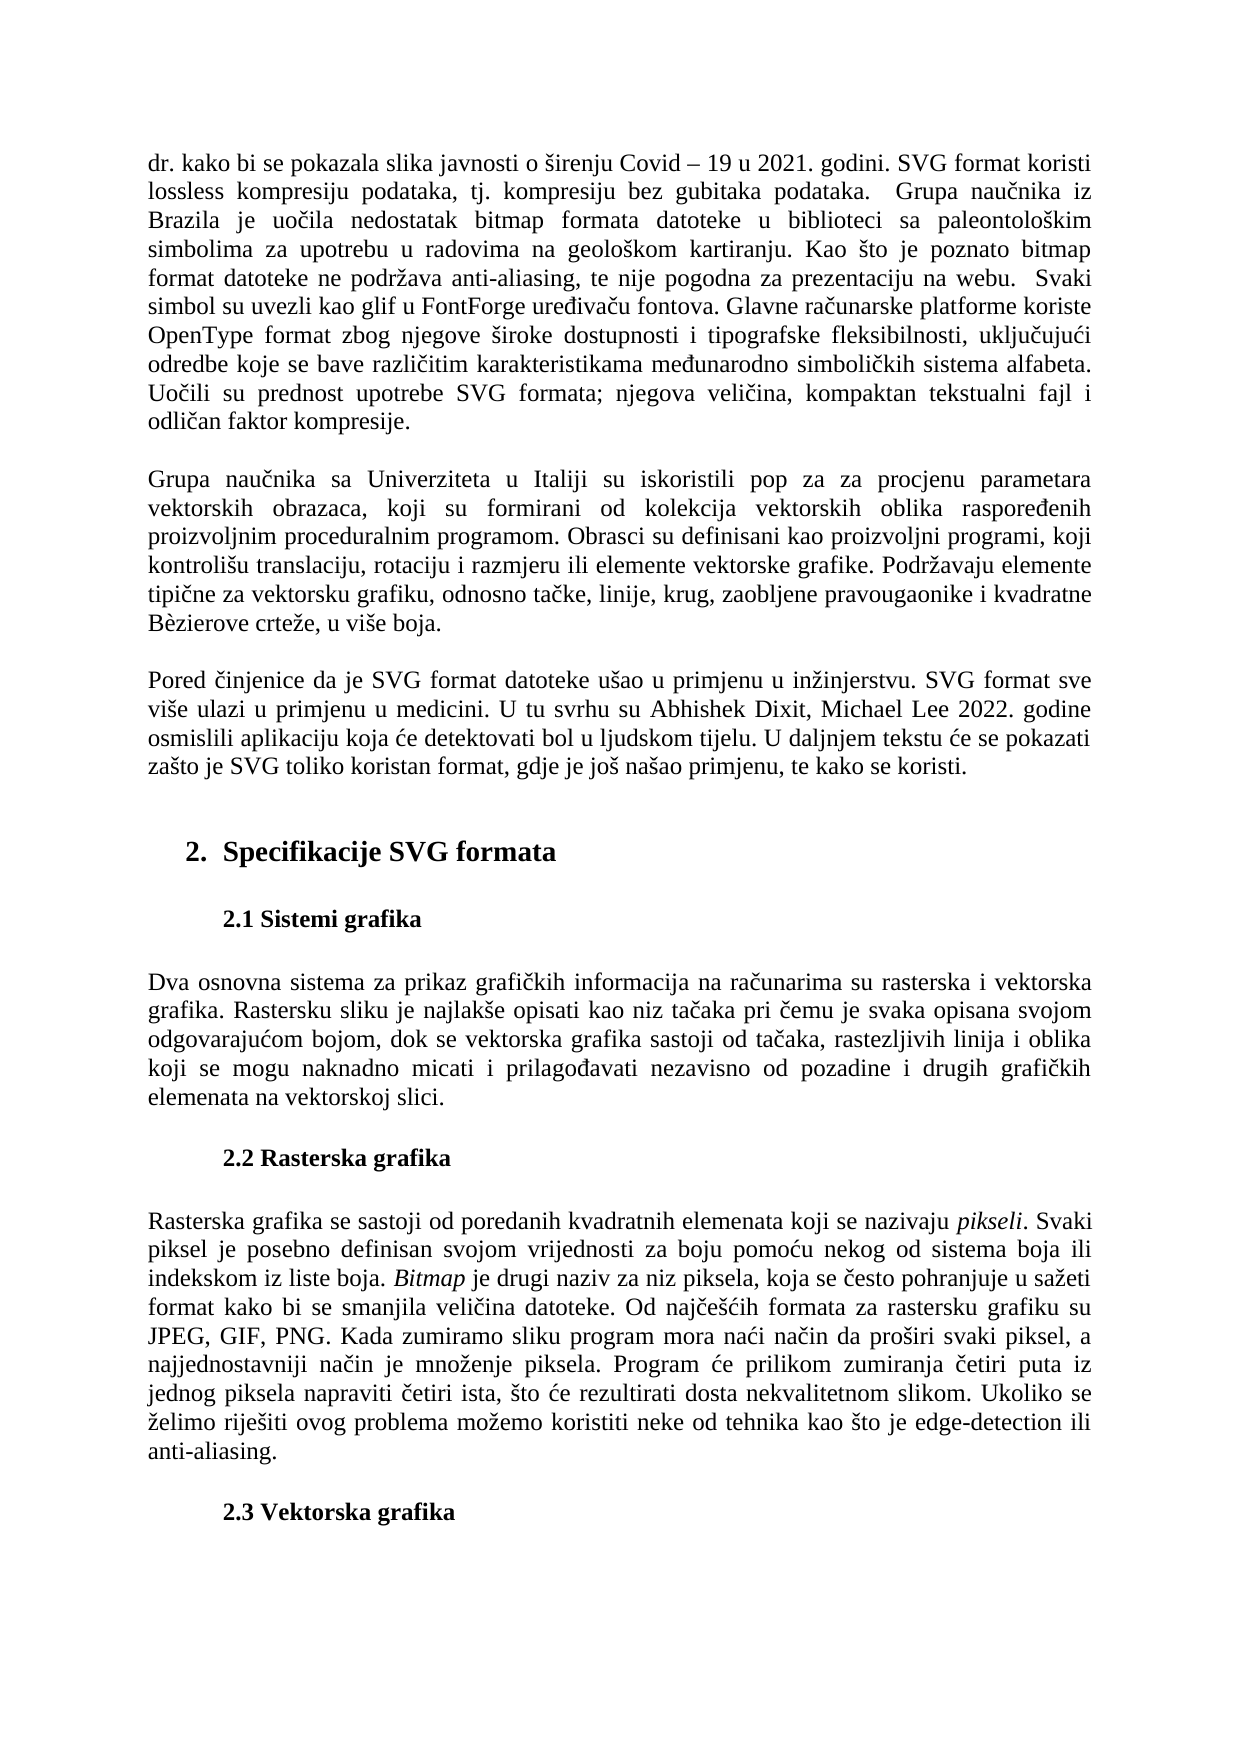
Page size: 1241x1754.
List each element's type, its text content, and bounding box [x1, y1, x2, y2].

text Rasterska grafika se sastoji od poredanih kvadratnih elemenata koji se nazivaju pikseli. Svaki piksel je posebno definisan svojom vrijednosti za boju pomoću nekog od sistema boja ili indekskom iz liste boja. Bitmap je drugi naziv za niz piksela, koja se često pohranjuje u sažeti format kako bi se smanjila veličina datoteke. Od najčešćih formata za rastersku grafiku su JPEG, GIF, PNG. Kada zumiramo sliku program mora naći način da proširi svaki piksel, a najjednostavniji način je množenje piksela. Program će prilikom zumiranja četiri puta iz jednog piksela napraviti četiri ista, što će rezultirati dosta nekvalitetnom slikom. Ukoliko se želimo riješiti ovog problema možemo koristiti neke od tehnika kao što je edge-detection ili anti-aliasing. [148, 1206, 1093, 1464]
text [148, 148, 1093, 435]
subtitle Sistemi grafika [223, 904, 1093, 933]
text Pored činjenice da je SVG format datoteke ušao u primjenu u inžinjerstvu. SVG format sve više ulazi u primjenu u medicini. U tu svrhu su Abhishek Dixit, Michael Lee 2022. godine osmislili aplikaciju koja će detektovati bol u ljudskom tijelu. U daljnjem tekstu će se pokazati zašto je SVG toliko koristan format, gdje je još našao primjenu, te kako se koristi. [148, 665, 1093, 780]
text Grupa naučnika sa Univerziteta u Italiji su iskoristili pop za za procjenu parametara vektorskih obrazaca, koji su formirani od kolekcija vektorskih oblika raspoređenih proizvoljnim proceduralnim programom. Obrasci su definisani kao proizvoljni programi, koji kontrolišu translaciju, rotaciju i razmjeru ili elemente vektorske grafike. Podržavaju elemente tipične za vektorsku grafiku, odnosno tačke, linije, krug, zaobljene pravougaonike i kvadratne Bèzierove crteže, u više boja. [148, 464, 1093, 636]
subtitle Rasterska grafika [223, 1143, 1093, 1172]
text Dva osnovna sistema za prikaz grafičkih informacija na računarima su rasterska i vektorska grafika. Rastersku sliku je najlakše opisati kao niz tačaka pri čemu je svaka opisana svojom odgovarajućom bojom, dok se vektorska grafika sastoji od tačaka, rastezljivih linija i oblika koji se mogu naknadno micati i prilagođavati nezavisno od pozadine i drugih grafičkih elemenata na vektorskoj slici. [148, 967, 1093, 1111]
subtitle Vektorska grafika [223, 1497, 1093, 1526]
subtitle Specifikacije SVG formata [185, 834, 1093, 867]
